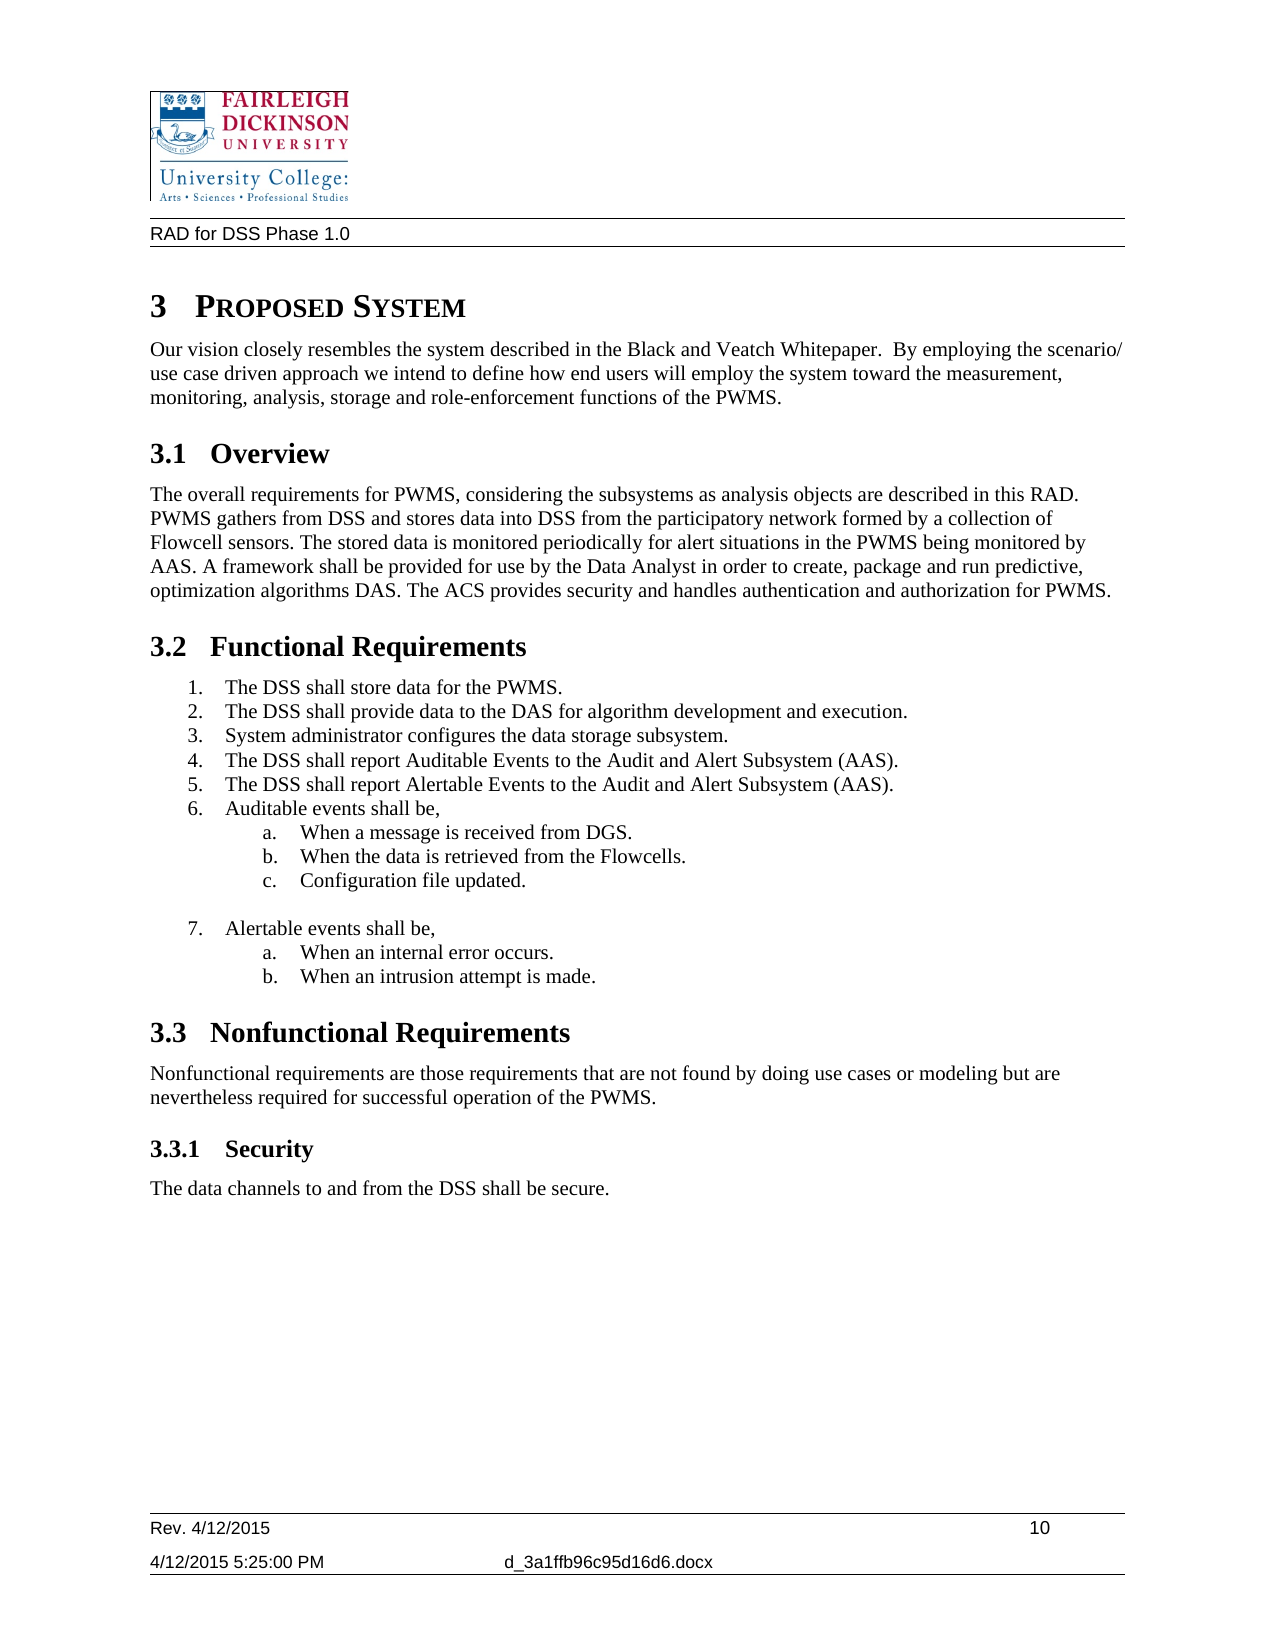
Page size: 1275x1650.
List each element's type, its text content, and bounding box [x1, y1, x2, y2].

list The DSS shall report Alertable Events to the Audit and Alert Subsystem (AAS). [187, 772, 1125, 796]
text Nonfunctional requirements are those requirements that are not found by doing use cases or modeling but are nevertheless required for successful operation of the PWMS. [150, 1061, 1125, 1109]
subtitle Proposed System [150, 285, 1125, 324]
list When an intrusion attempt is made. [262, 964, 1125, 988]
picture [150, 91, 349, 201]
list When a message is received from DGS. [262, 820, 1125, 844]
list The DSS shall report Auditable Events to the Audit and Alert Subsystem (AAS). [187, 747, 1125, 772]
subtitle Functional Requirements [150, 627, 1125, 663]
list Alertable events shall be, [187, 916, 1125, 940]
subtitle Nonfunctional Requirements [150, 1013, 1125, 1048]
list Auditable events shall be, [187, 796, 1125, 820]
list When the data is retrieved from the Flowcells. [262, 844, 1125, 868]
list System administrator configures the data storage subsystem. [187, 723, 1125, 747]
text The data channels to and from the DSS shall be secure. [150, 1176, 1125, 1200]
list The DSS shall provide data to the DAS for algorithm development and execution. [187, 699, 1125, 723]
list The DSS shall store data for the PWMS. [187, 675, 1125, 699]
subtitle Overview [150, 434, 1125, 469]
text The overall requirements for PWMS, considering the subsystems as analysis objects are described in this RAD. PWMS gathers from DSS and stores data into DSS from the participatory network formed by a collection of Flowcell sensors. The stored data is monitored periodically for alert situations in the PWMS being monitored by AAS. A framework shall be provided for use by the Data Analyst in order to create, package and run predictive, optimization algorithms DAS. The ACS provides security and handles authentication and authorization for PWMS. [150, 482, 1125, 602]
subtitle Security [150, 1134, 1125, 1163]
list Configuration file updated. [262, 868, 1125, 892]
list When an internal error occurs. [262, 940, 1125, 964]
text Our vision closely resembles the system described in the Black and Veatch Whitepaper. By employing the scenario/ use case driven approach we intend to define how end users will employ the system toward the measurement, monitoring, analysis, storage and role-enforcement functions of the PWMS. [150, 337, 1125, 409]
